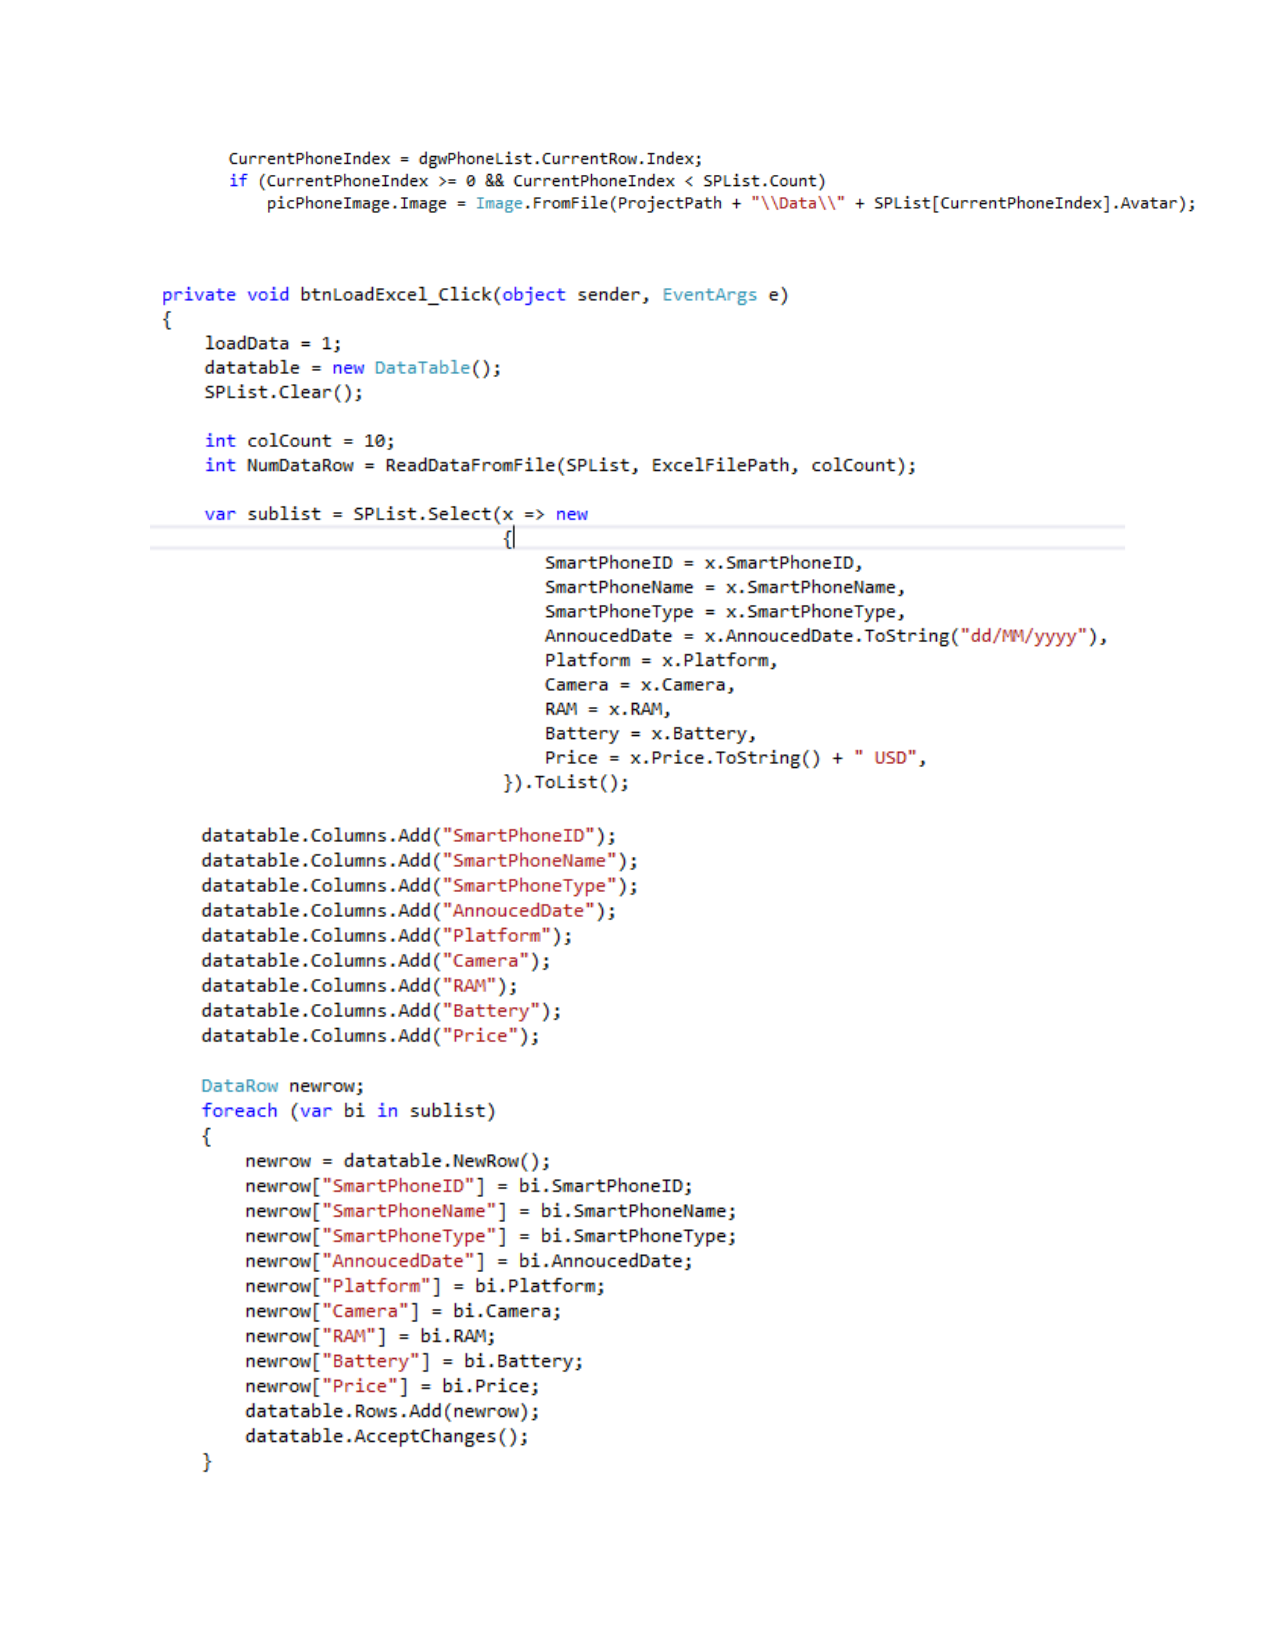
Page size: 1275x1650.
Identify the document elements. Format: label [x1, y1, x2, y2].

picture [150, 282, 1125, 802]
picture [225, 150, 1200, 217]
picture [150, 820, 1093, 1480]
